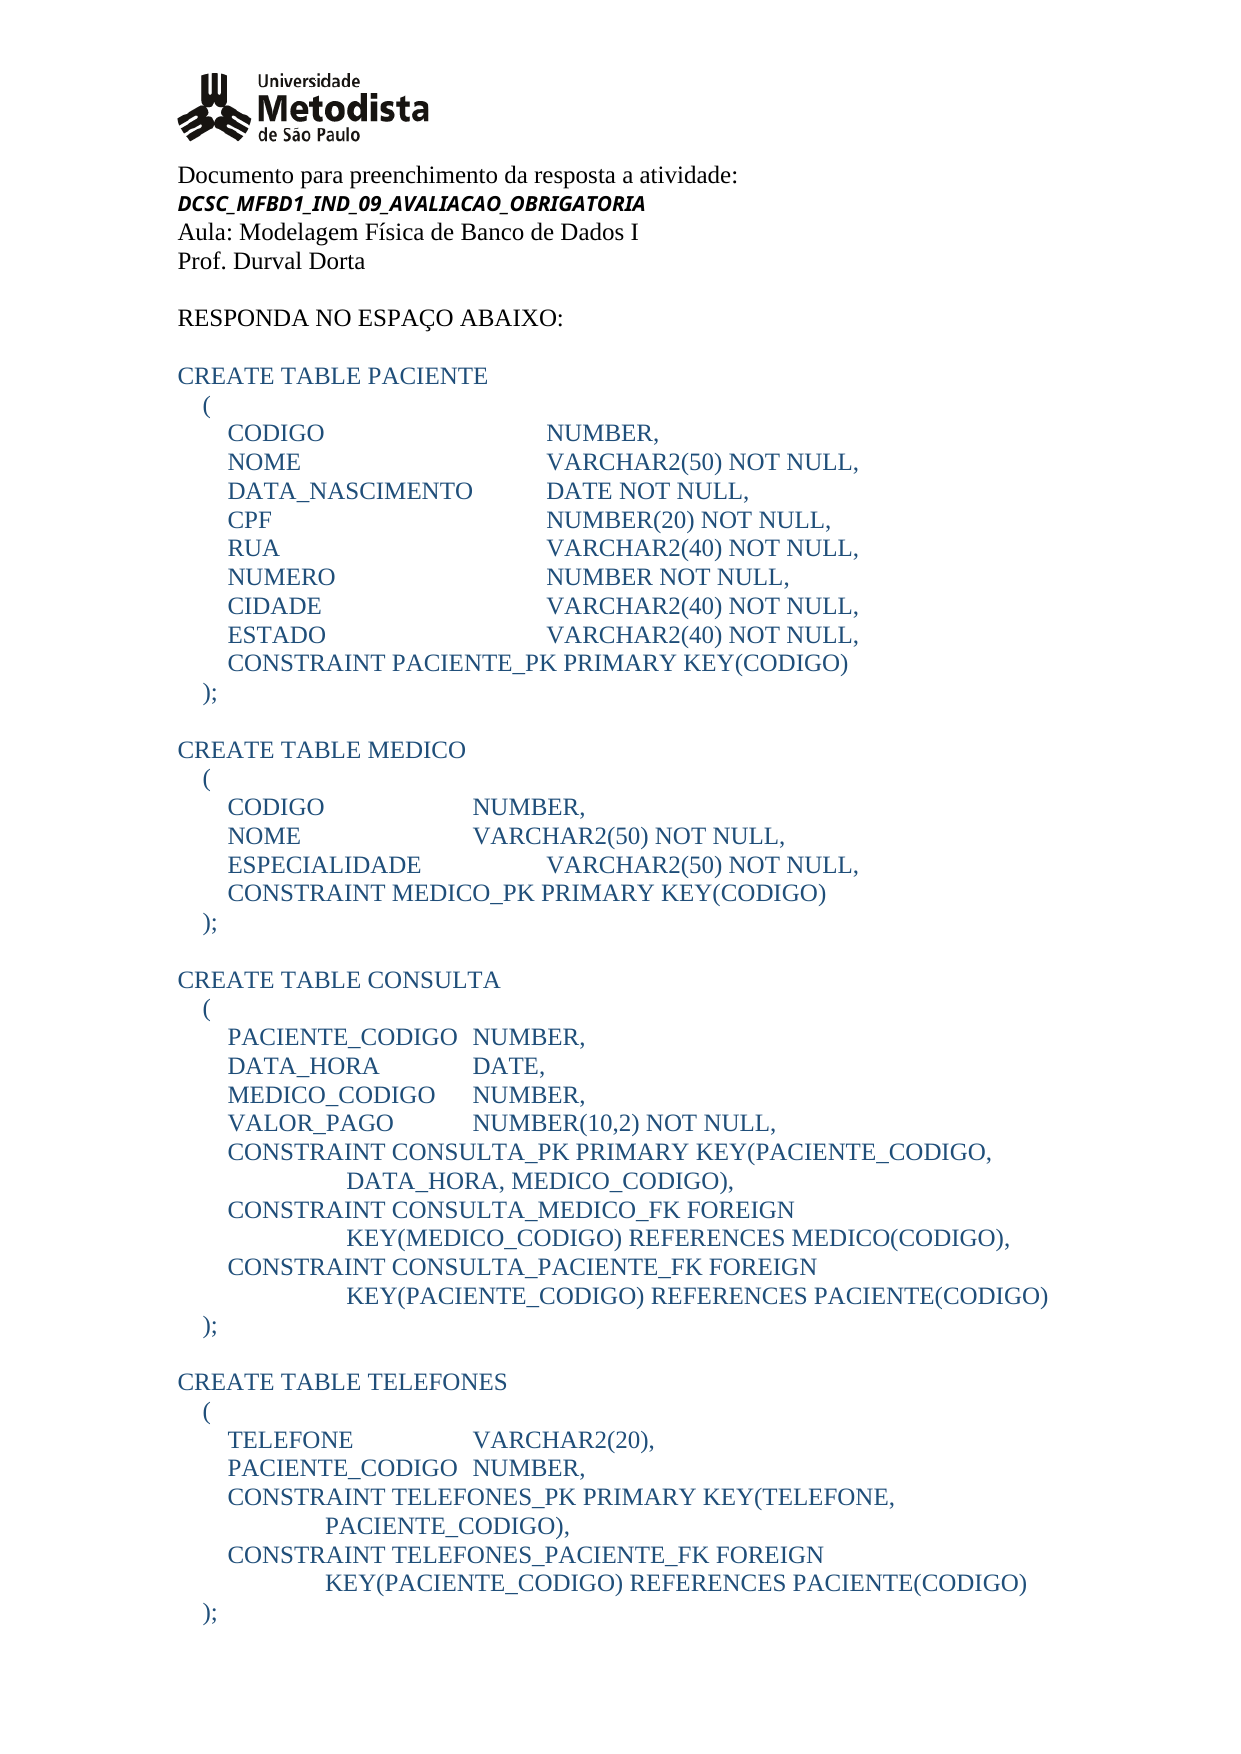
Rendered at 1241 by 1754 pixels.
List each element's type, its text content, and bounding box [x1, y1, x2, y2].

text DATA_HORA, MEDICO_CODIGO), [177, 1166, 1063, 1195]
text ); [177, 1597, 1063, 1626]
text CREATE TABLE PACIENTE [177, 361, 1063, 390]
text CREATE TABLE CONSULTA [177, 965, 1063, 993]
text CONSTRAINT CONSULTA_MEDICO_FK FOREIGN [177, 1195, 1063, 1223]
text KEY(PACIENTE_CODIGO) REFERENCES PACIENTE(CODIGO) [177, 1281, 1063, 1310]
text CIDADE VARCHAR2(40) NOT NULL, [177, 591, 1063, 620]
text ( [177, 993, 1063, 1022]
text PACIENTE_CODIGO NUMBER, [177, 1022, 1063, 1051]
text MEDICO_CODIGO NUMBER, [177, 1080, 1063, 1108]
text CONSTRAINT CONSULTA_PACIENTE_FK FOREIGN [177, 1252, 1063, 1281]
text ESPECIALIDADE VARCHAR2(50) NOT NULL, [177, 850, 1063, 878]
text CODIGO NUMBER, [177, 418, 1063, 447]
text CONSTRAINT MEDICO_PK PRIMARY KEY(CODIGO) [177, 878, 1063, 907]
text TELEFONE VARCHAR2(20), [177, 1425, 1063, 1453]
text NUMERO NUMBER NOT NULL, [177, 562, 1063, 591]
text CREATE TABLE TELEFONES [177, 1367, 1063, 1396]
text CREATE TABLE MEDICO [177, 735, 1063, 763]
text ); [177, 907, 1063, 936]
text KEY(MEDICO_CODIGO) REFERENCES MEDICO(CODIGO), [177, 1223, 1063, 1252]
text PACIENTE_CODIGO NUMBER, [177, 1453, 1063, 1482]
text CONSTRAINT TELEFONES_PK PRIMARY KEY(TELEFONE, [177, 1482, 1063, 1511]
text DATA_HORA DATE, [177, 1051, 1063, 1080]
text NOME VARCHAR2(50) NOT NULL, [177, 447, 1063, 476]
text RESPONDA NO ESPAÇO ABAIXO: [177, 303, 1063, 332]
text PACIENTE_CODIGO), [325, 1511, 1063, 1540]
text CONSTRAINT TELEFONES_PACIENTE_FK FOREIGN [177, 1540, 1063, 1568]
text ( [177, 763, 1063, 792]
text CONSTRAINT PACIENTE_PK PRIMARY KEY(CODIGO) [177, 648, 1063, 677]
text ); [177, 1310, 1063, 1338]
text VALOR_PAGO NUMBER(10,2) NOT NULL, [177, 1108, 1063, 1137]
text ( [177, 390, 1063, 418]
text CONSTRAINT CONSULTA_PK PRIMARY KEY(PACIENTE_CODIGO, [177, 1137, 1063, 1166]
text DATA_NASCIMENTO DATE NOT NULL, [177, 476, 1063, 505]
text NOME VARCHAR2(50) NOT NULL, [177, 821, 1063, 850]
text CODIGO NUMBER, [177, 792, 1063, 821]
text ( [177, 1396, 1063, 1425]
text KEY(PACIENTE_CODIGO) REFERENCES PACIENTE(CODIGO) [251, 1568, 1063, 1597]
text ESTADO VARCHAR2(40) NOT NULL, [177, 620, 1063, 648]
text CPF NUMBER(20) NOT NULL, [177, 505, 1063, 533]
text RUA VARCHAR2(40) NOT NULL, [177, 533, 1063, 562]
picture [177, 73, 429, 143]
text ); [177, 677, 1063, 706]
